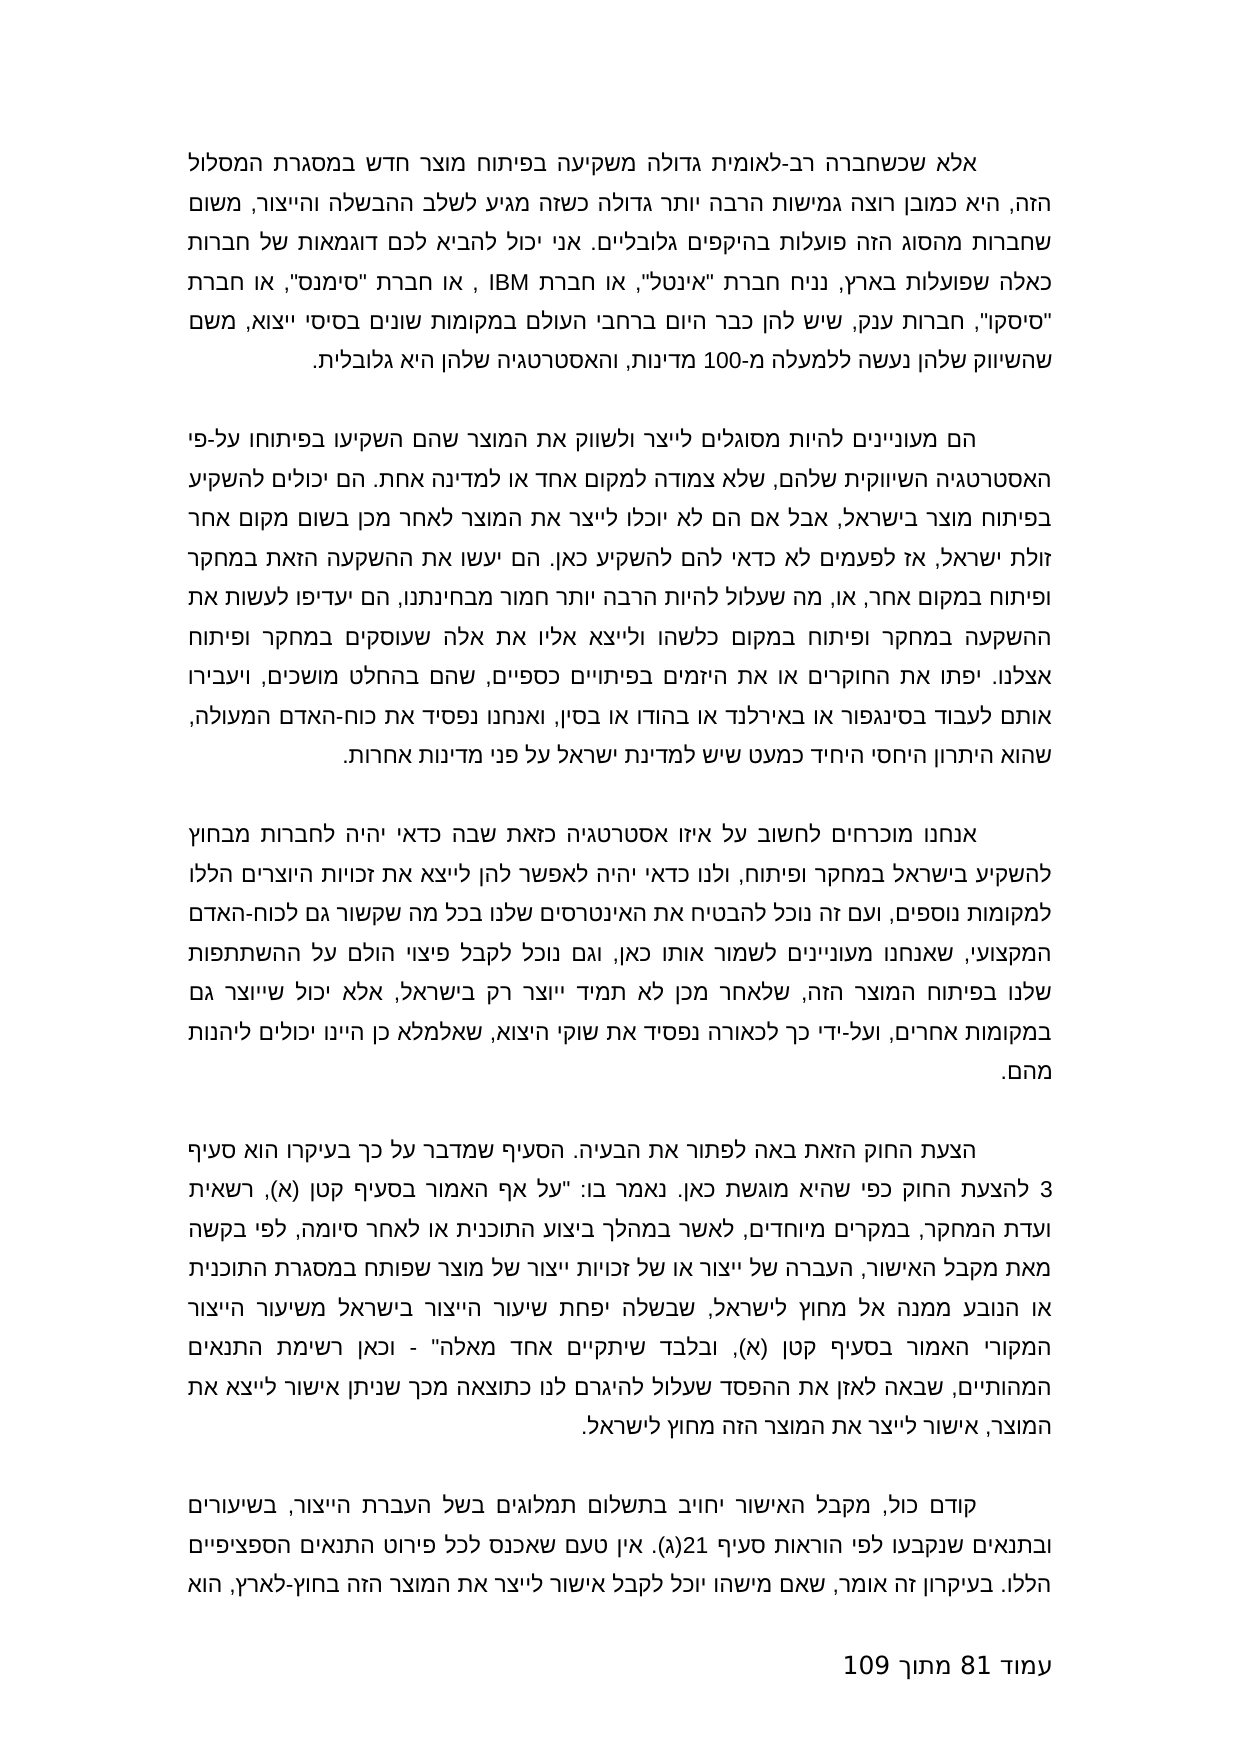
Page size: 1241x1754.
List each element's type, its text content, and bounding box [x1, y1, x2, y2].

text הם מעוניינים להיות מסוגלים לייצר ולשווק את המוצר שהם השקיעו בפיתוחו על-פי האסטרטגיה השיווקית שלהם, שלא צמודה למקום אחד או למדינה אחת. הם יכולים להשקיע בפיתוח מוצר בישראל, אבל אם הם לא יוכלו לייצר את המוצר לאחר מכן בשום מקום אחר זולת ישראל, אז לפעמים לא כדאי להם להשקיע כאן. הם יעשו את ההשקעה הזאת במחקר ופיתוח במקום אחר, או, מה שעלול להיות הרבה יותר חמור מבחינתנו, הם יעדיפו לעשות את ההשקעה במחקר ופיתוח במקום כלשהו ולייצא אליו את אלה שעוסקים במחקר ופיתוח אצלנו. יפתו את החוקרים או את היזמים בפיתויים כספיים, שהם בהחלט מושכים, ויעבירו אותם לעבוד בסינגפור או באירלנד או בהודו או בסין, ואנחנו נפסיד את כוח-האדם המעולה, שהוא היתרון היחסי היחיד כמעט שיש למדינת ישראל על פני מדינות אחרות. [187, 426, 1053, 768]
text אנחנו מוכרחים לחשוב על איזו אסטרטגיה כזאת שבה כדאי יהיה לחברות מבחוץ להשקיע בישראל במחקר ופיתוח, ולנו כדאי יהיה לאפשר להן לייצא את זכויות היוצרים הללו למקומות נוספים, ועם זה נוכל להבטיח את האינטרסים שלנו בכל מה שקשור גם לכוח-האדם המקצועי, שאנחנו מעוניינים לשמור אותו כאן, וגם נוכל לקבל פיצוי הולם על ההשתתפות שלנו בפיתוח המוצר הזה, שלאחר מכן לא תמיד ייוצר רק בישראל, אלא יכול שייוצר גם במקומות אחרים, ועל-ידי כך לכאורה נפסיד את שוקי היצוא, שאלמלא כן היינו יכולים ליהנות מהם. [187, 821, 1053, 1084]
text אלא שכשחברה רב-לאומית גדולה משקיעה בפיתוח מוצר חדש במסגרת המסלול הזה, היא כמובן רוצה גמישות הרבה יותר גדולה כשזה מגיע לשלב ההבשלה והייצור, משום שחברות מהסוג הזה פועלות בהיקפים גלובליים. אני יכול להביא לכם דוגמאות של חברות כאלה שפועלות בארץ, נניח חברת "אינטל", או חברת IBM , או חברת "סימנס", או חברת "סיסקו", חברות ענק, שיש להן כבר היום ברחבי העולם במקומות שונים בסיסי ייצוא, משם שהשיווק שלהן נעשה ללמעלה מ-100 מדינות, והאסטרטגיה שלהן היא גלובלית. [187, 150, 1053, 374]
text הצעת החוק הזאת באה לפתור את הבעיה. הסעיף שמדבר על כך בעיקרו הוא סעיף 3 להצעת החוק כפי שהיא מוגשת כאן. נאמר בו: "על אף האמור בסעיף קטן (א), רשאית ועדת המחקר, במקרים מיוחדים, לאשר במהלך ביצוע התוכנית או לאחר סיומה, לפי בקשה מאת מקבל האישור, העברה של ייצור או של זכויות ייצור של מוצר שפותח במסגרת התוכנית או הנובע ממנה אל מחוץ לישראל, שבשלה יפחת שיעור הייצור בישראל משיעור הייצור המקורי האמור בסעיף קטן (א), ובלבד שיתקיים אחד מאלה" - וכאן רשימת התנאים המהותיים, שבאה לאזן את ההפסד שעלול להיגרם לנו כתוצאה מכך שניתן אישור לייצא את המוצר, אישור לייצר את המוצר הזה מחוץ לישראל. [187, 1137, 1053, 1440]
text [187, 1492, 1053, 1598]
